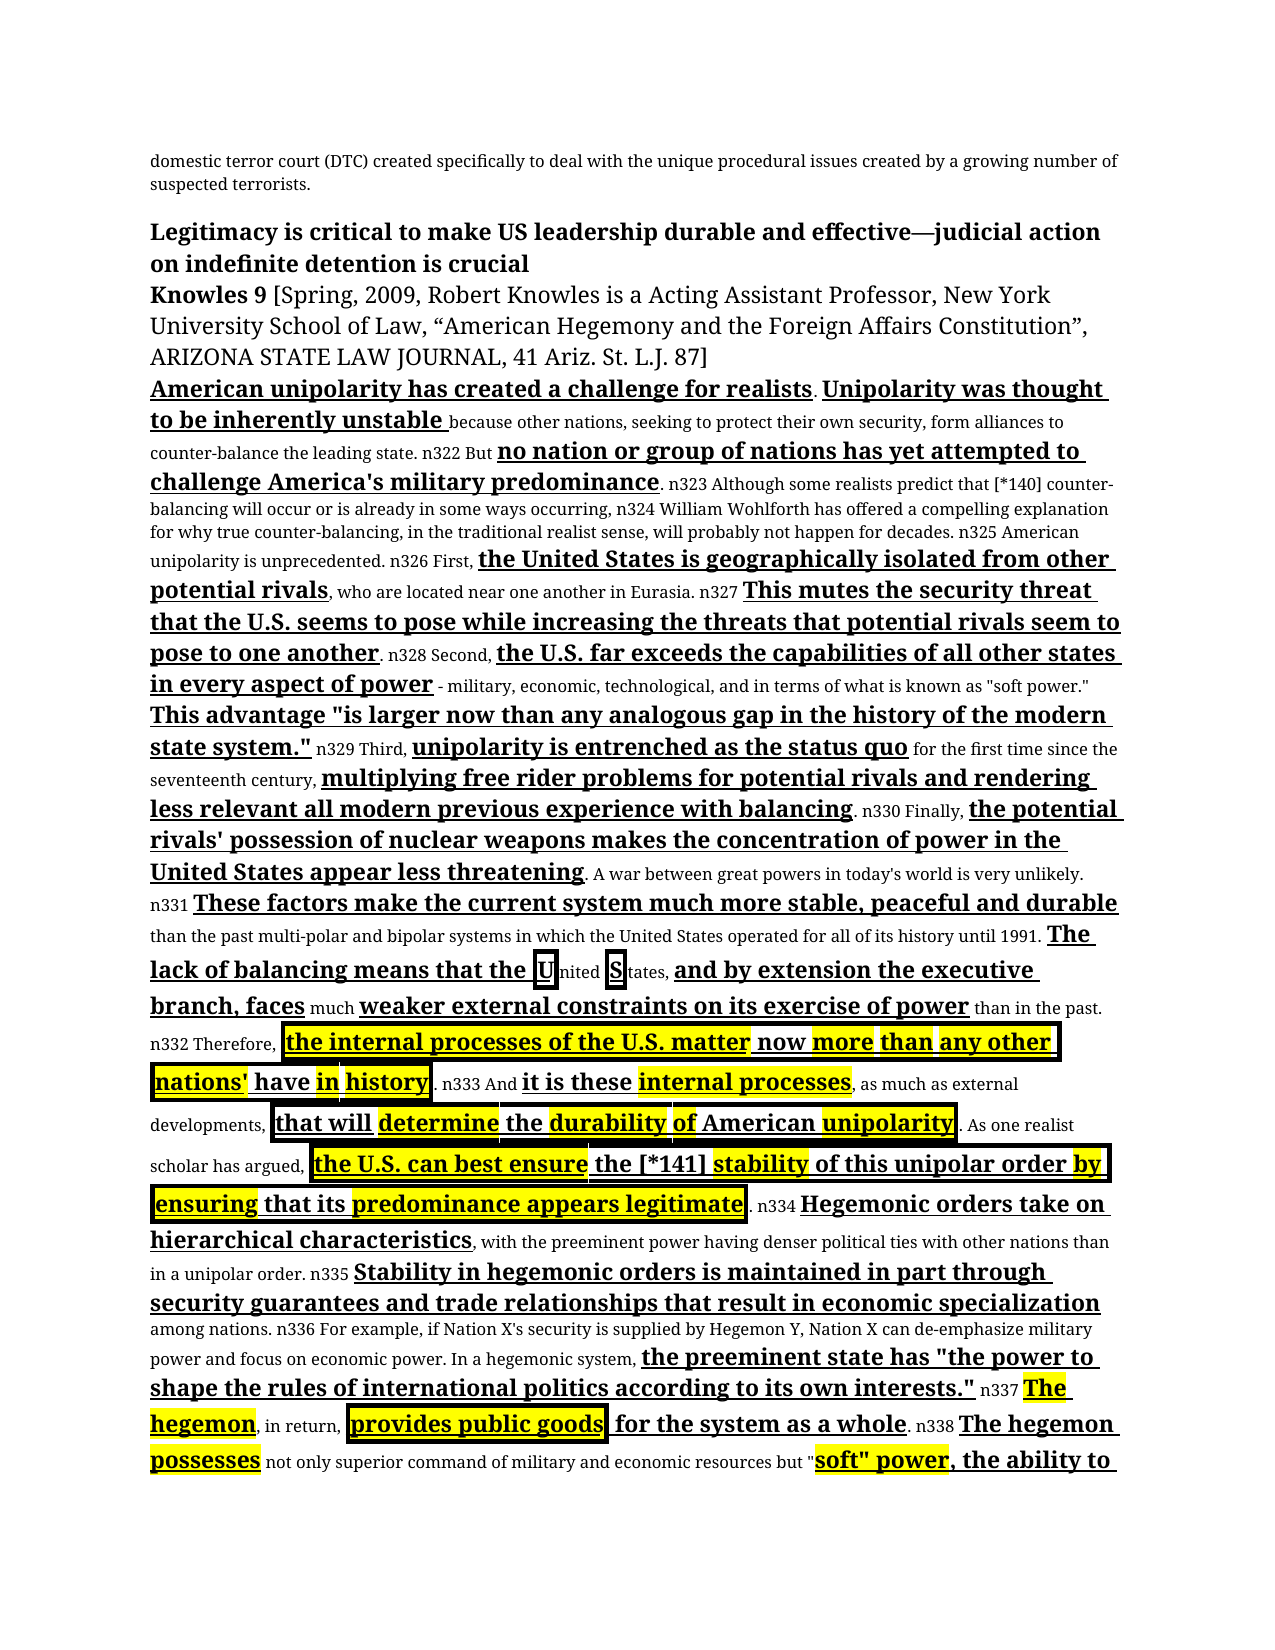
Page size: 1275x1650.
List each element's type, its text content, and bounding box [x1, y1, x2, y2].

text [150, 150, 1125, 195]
subtitle Legitimacy is critical to make US leadership durable and effective—judicial action on indefinite detention is crucial [150, 216, 1125, 279]
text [150, 372, 1125, 1475]
text Knowles 9 [Spring, 2009, Robert Knowles is a Acting Assistant Professor, New York University School of Law, “American Hegemony and the Foreign Affairs Constitution”, ARIZONA STATE LAW JOURNAL, 41 Ariz. St. L.J. 87] [150, 279, 1125, 372]
